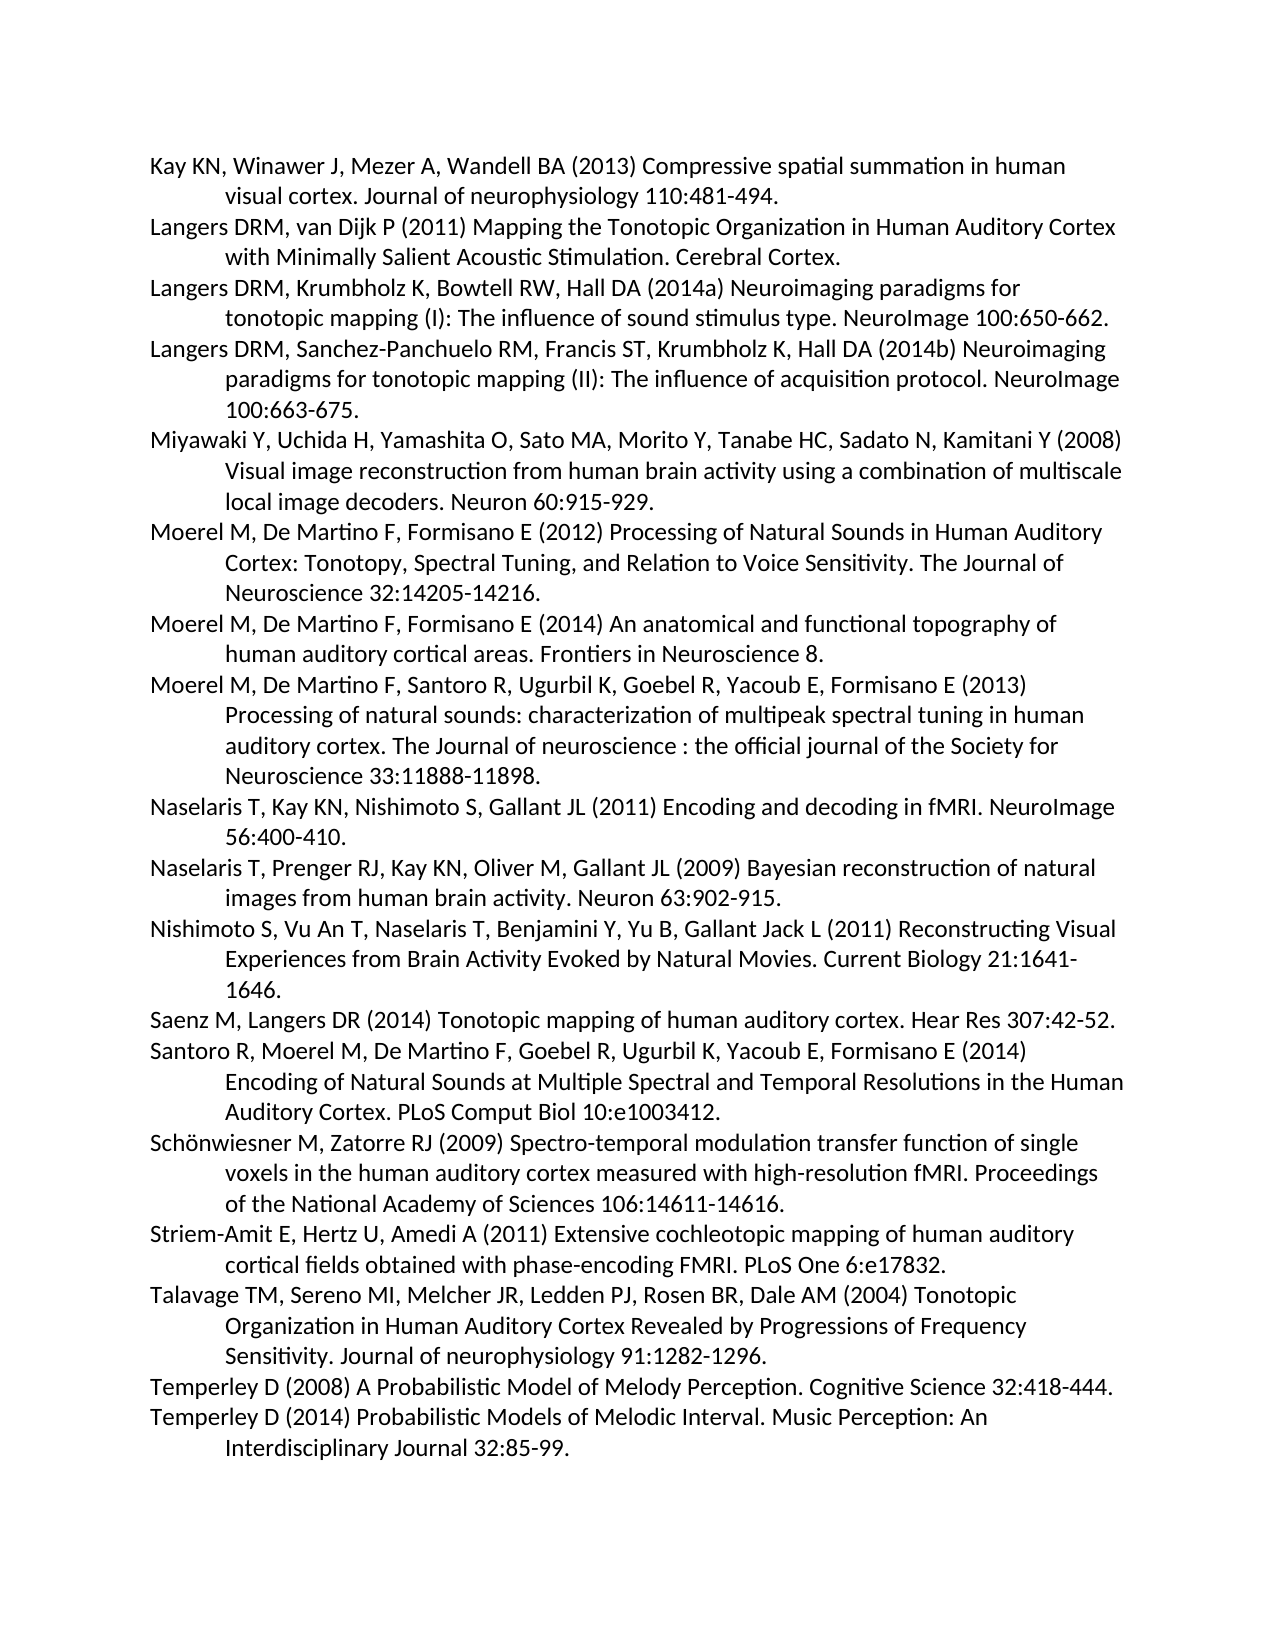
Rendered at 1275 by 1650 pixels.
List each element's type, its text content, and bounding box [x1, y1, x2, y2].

text Miyawaki Y, Uchida H, Yamashita O, Sato MA, Morito Y, Tanabe HC, Sadato N, Kamitani Y (2008) Visual image reconstruction from human brain activity using a combination of multiscale local image decoders. Neuron 60:915-929. [150, 425, 1125, 516]
text Langers DRM, van Dijk P (2011) Mapping the Tonotopic Organization in Human Auditory Cortex with Minimally Salient Acoustic Stimulation. Cerebral Cortex. [150, 211, 1125, 272]
text Santoro R, Moerel M, De Martino F, Goebel R, Ugurbil K, Yacoub E, Formisano E (2014) Encoding of Natural Sounds at Multiple Spectral and Temporal Resolutions in the Human Auditory Cortex. PLoS Comput Biol 10:e1003412. [150, 1035, 1125, 1127]
text Moerel M, De Martino F, Formisano E (2014) An anatomical and functional topography of human auditory cortical areas. Frontiers in Neuroscience 8. [150, 608, 1125, 669]
text Langers DRM, Sanchez-Panchuelo RM, Francis ST, Krumbholz K, Hall DA (2014b) Neuroimaging paradigms for tonotopic mapping (II): The influence of acquisition protocol. NeuroImage 100:663-675. [150, 333, 1125, 425]
text Temperley D (2008) A Probabilistic Model of Melody Perception. Cognitive Science 32:418-444. [150, 1371, 1125, 1401]
text Moerel M, De Martino F, Santoro R, Ugurbil K, Goebel R, Yacoub E, Formisano E (2013) Processing of natural sounds: characterization of multipeak spectral tuning in human auditory cortex. The Journal of neuroscience : the official journal of the Society for Neuroscience 33:11888-11898. [150, 669, 1125, 791]
text Schönwiesner M, Zatorre RJ (2009) Spectro-temporal modulation transfer function of single voxels in the human auditory cortex measured with high-resolution fMRI. Proceedings of the National Academy of Sciences 106:14611-14616. [150, 1127, 1125, 1218]
text Talavage TM, Sereno MI, Melcher JR, Ledden PJ, Rosen BR, Dale AM (2004) Tonotopic Organization in Human Auditory Cortex Revealed by Progressions of Frequency Sensitivity. Journal of neurophysiology 91:1282-1296. [150, 1279, 1125, 1371]
text Striem-Amit E, Hertz U, Amedi A (2011) Extensive cochleotopic mapping of human auditory cortical fields obtained with phase-encoding FMRI. PLoS One 6:e17832. [150, 1218, 1125, 1279]
text Moerel M, De Martino F, Formisano E (2012) Processing of Natural Sounds in Human Auditory Cortex: Tonotopy, Spectral Tuning, and Relation to Voice Sensitivity. The Journal of Neuroscience 32:14205-14216. [150, 516, 1125, 608]
text Nishimoto S, Vu An T, Naselaris T, Benjamini Y, Yu B, Gallant Jack L (2011) Reconstructing Visual Experiences from Brain Activity Evoked by Natural Movies. Current Biology 21:1641-1646. [150, 913, 1125, 1004]
text Langers DRM, Krumbholz K, Bowtell RW, Hall DA (2014a) Neuroimaging paradigms for tonotopic mapping (I): The influence of sound stimulus type. NeuroImage 100:650-662. [150, 272, 1125, 333]
text Saenz M, Langers DR (2014) Tonotopic mapping of human auditory cortex. Hear Res 307:42-52. [150, 1004, 1125, 1035]
text Temperley D (2014) Probabilistic Models of Melodic Interval. Music Perception: An Interdisciplinary Journal 32:85-99. [150, 1401, 1125, 1462]
text Naselaris T, Kay KN, Nishimoto S, Gallant JL (2011) Encoding and decoding in fMRI. NeuroImage 56:400-410. [150, 791, 1125, 852]
text Naselaris T, Prenger RJ, Kay KN, Oliver M, Gallant JL (2009) Bayesian reconstruction of natural images from human brain activity. Neuron 63:902-915. [150, 852, 1125, 913]
text Kay KN, Winawer J, Mezer A, Wandell BA (2013) Compressive spatial summation in human visual cortex. Journal of neurophysiology 110:481-494. [150, 150, 1125, 211]
